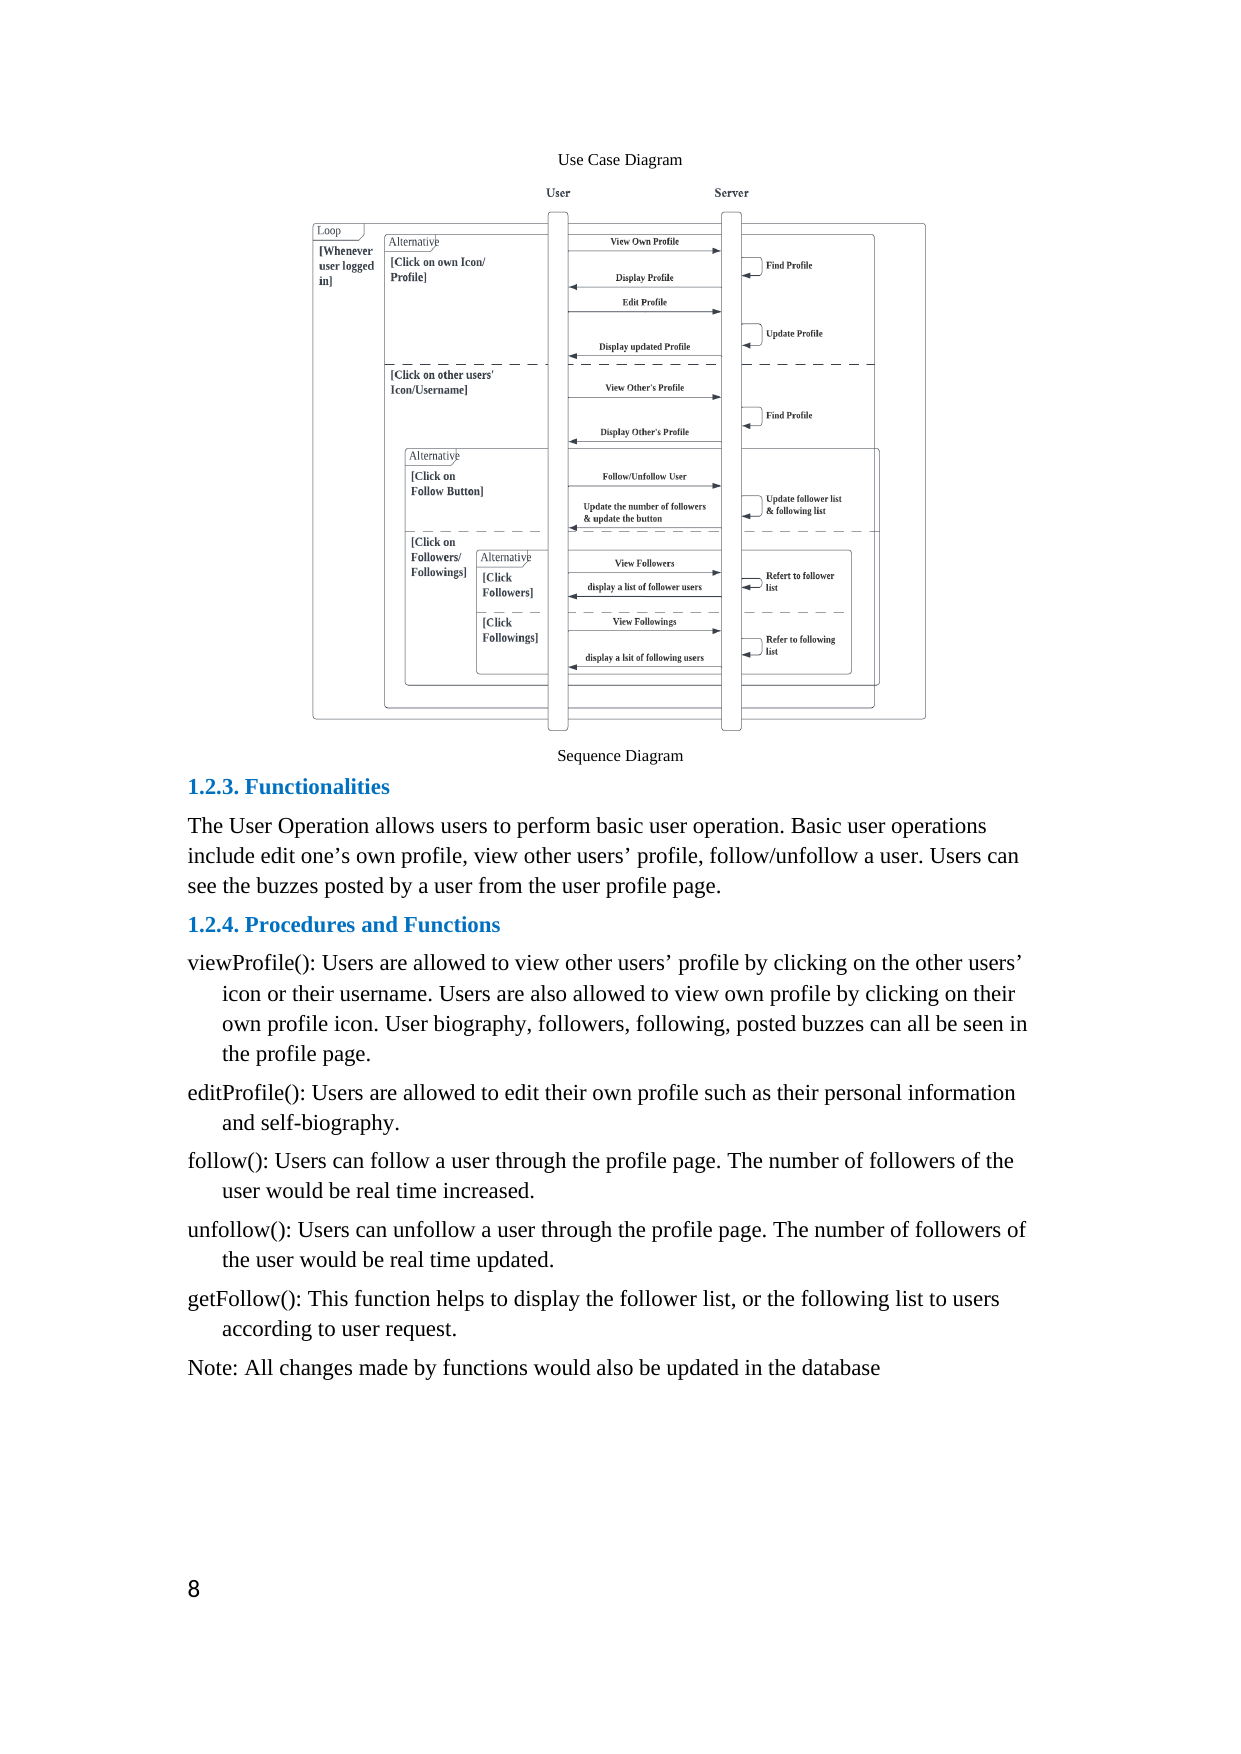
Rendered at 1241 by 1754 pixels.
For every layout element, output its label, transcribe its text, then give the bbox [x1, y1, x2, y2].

text editProfile(): Users are allowed to edit their own profile such as their personal information and self-biography. [187, 1079, 1053, 1135]
text Use Case Diagram [187, 150, 1053, 169]
text viewProfile(): Users are allowed to view other users’ profile by clicking on the other users’ icon or their username. Users are also allowed to view own profile by clicking on their own profile icon. User biography, followers, following, posted buzzes can all be seen in the profile page. [187, 949, 1053, 1066]
text Sequence Diagram [187, 746, 1053, 765]
text getFollow(): This function helps to display the follower list, or the following list to users according to user request. [187, 1285, 1053, 1341]
text unfollow(): Users can unfollow a user through the profile page. The number of followers of the user would be real time updated. [187, 1216, 1053, 1273]
subtitle 1.2.4. Procedures and Functions [187, 911, 1053, 937]
text follow(): Users can follow a user through the profile page. The number of followers of the user would be real time increased. [187, 1147, 1053, 1204]
subtitle 1.2.3. Functionalities [187, 773, 1053, 800]
text Note: All changes made by functions would also be updated in the database [187, 1354, 1053, 1380]
picture [302, 180, 939, 738]
text The User Operation allows users to perform basic user operation. Basic user operations include edit one’s own profile, view other users’ profile, follow/unfollow a user. Users can see the buzzes posted by a user from the user profile page. [187, 812, 1053, 899]
